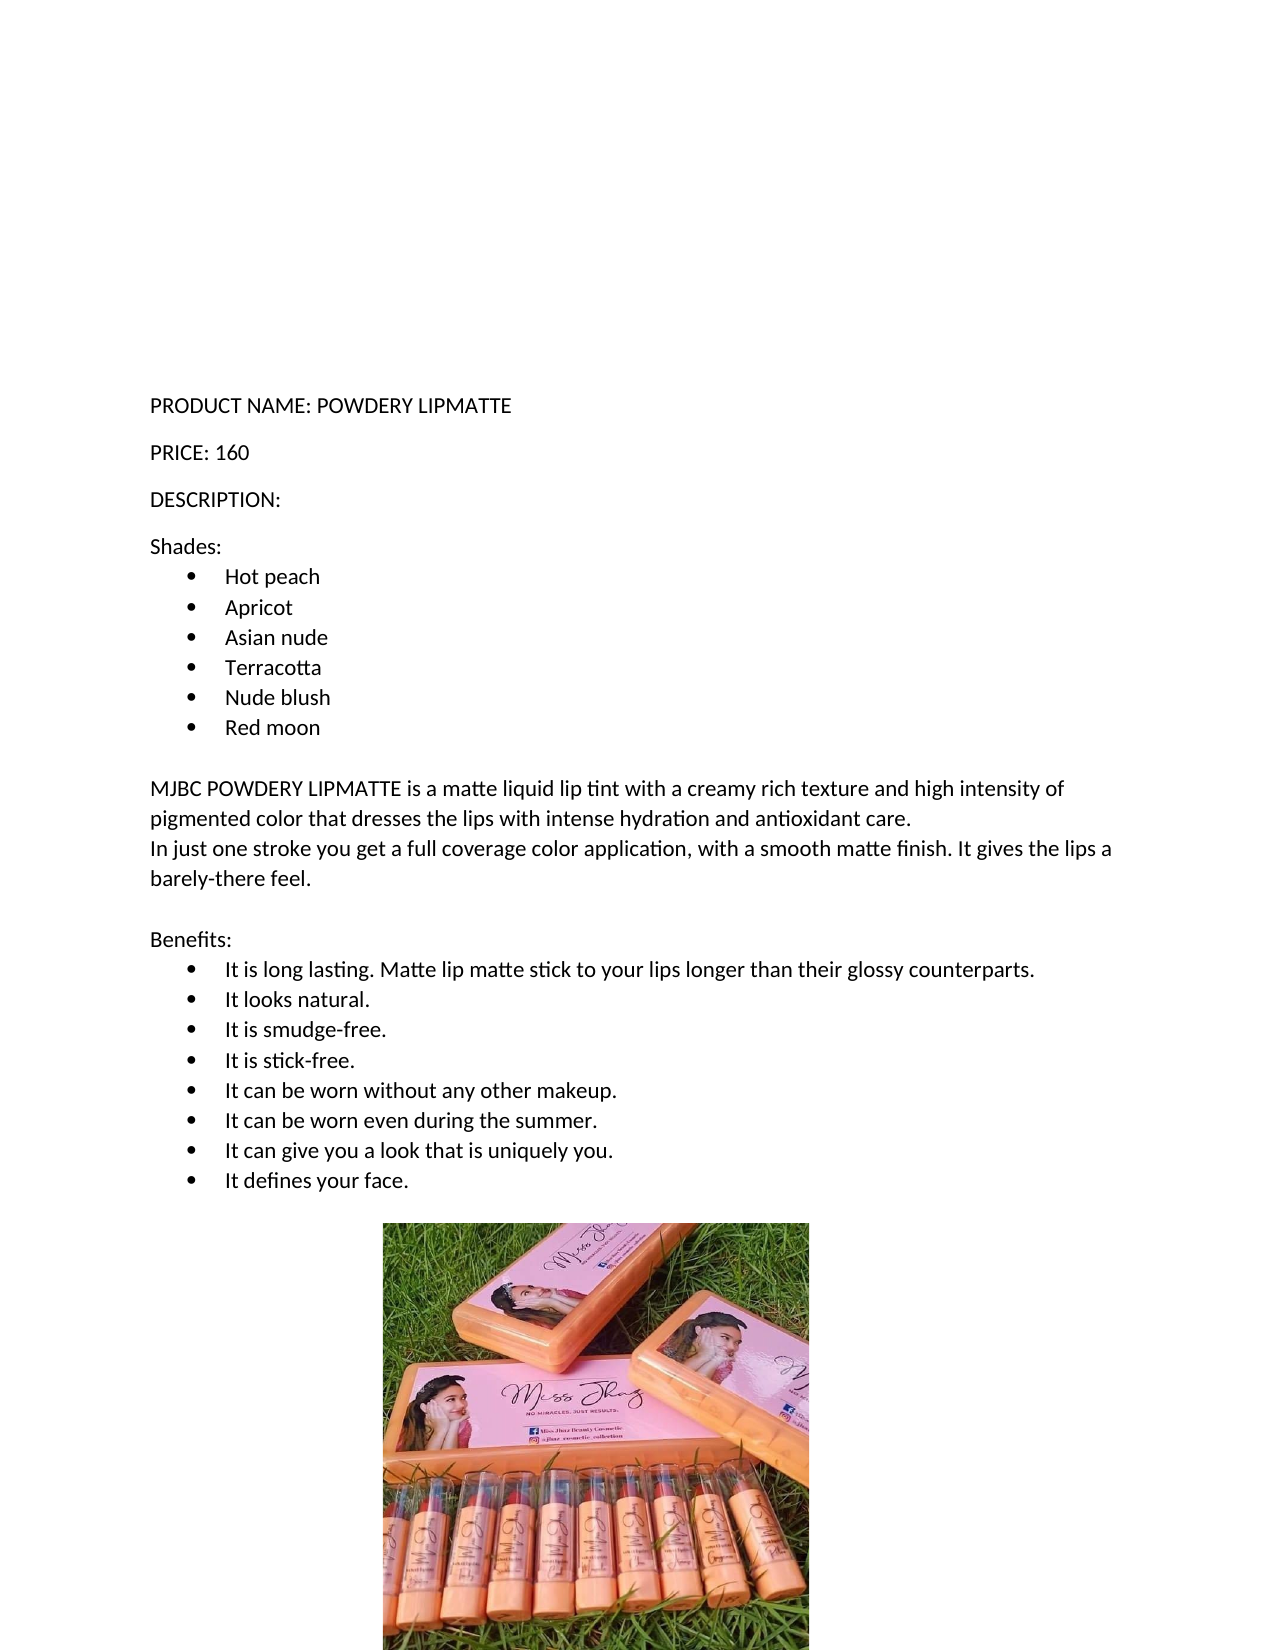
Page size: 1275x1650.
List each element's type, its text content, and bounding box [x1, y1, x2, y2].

list Red moon [187, 713, 1125, 742]
picture [382, 1223, 810, 1650]
list Hot peach [187, 562, 1125, 591]
list It can be worn without any other makeup. [187, 1076, 1125, 1104]
list It defines your face. [187, 1167, 1125, 1195]
list Nude blush [187, 683, 1125, 711]
list Terracotta [187, 653, 1125, 681]
text Benefits: [150, 925, 1125, 953]
text In just one stroke you get a full coverage color application, with a smooth matte finish. It gives the lips a barely-there feel. [150, 834, 1125, 893]
text Shades: [150, 532, 1125, 560]
list Asian nude [187, 623, 1125, 651]
list It can give you a look that is uniquely you. [187, 1136, 1125, 1164]
list Apricot [187, 593, 1125, 621]
text PRICE: 160 [150, 438, 1125, 467]
list It is smudge-free. [187, 1016, 1125, 1044]
list It is long lasting. Matte lip matte stick to your lips longer than their glossy counterparts. [187, 955, 1125, 983]
list It is stick-free. [187, 1046, 1125, 1074]
text PRODUCT NAME: POWDERY LIPMATTE [150, 392, 1125, 420]
text DESCRIPTION: [150, 485, 1125, 513]
list It can be worn even during the summer. [187, 1106, 1125, 1134]
list It looks natural. [187, 985, 1125, 1013]
text MJBC POWDERY LIPMATTE is a matte liquid lip tint with a creamy rich texture and high intensity of pigmented color that dresses the lips with intense hydration and antioxidant care. [150, 774, 1125, 832]
